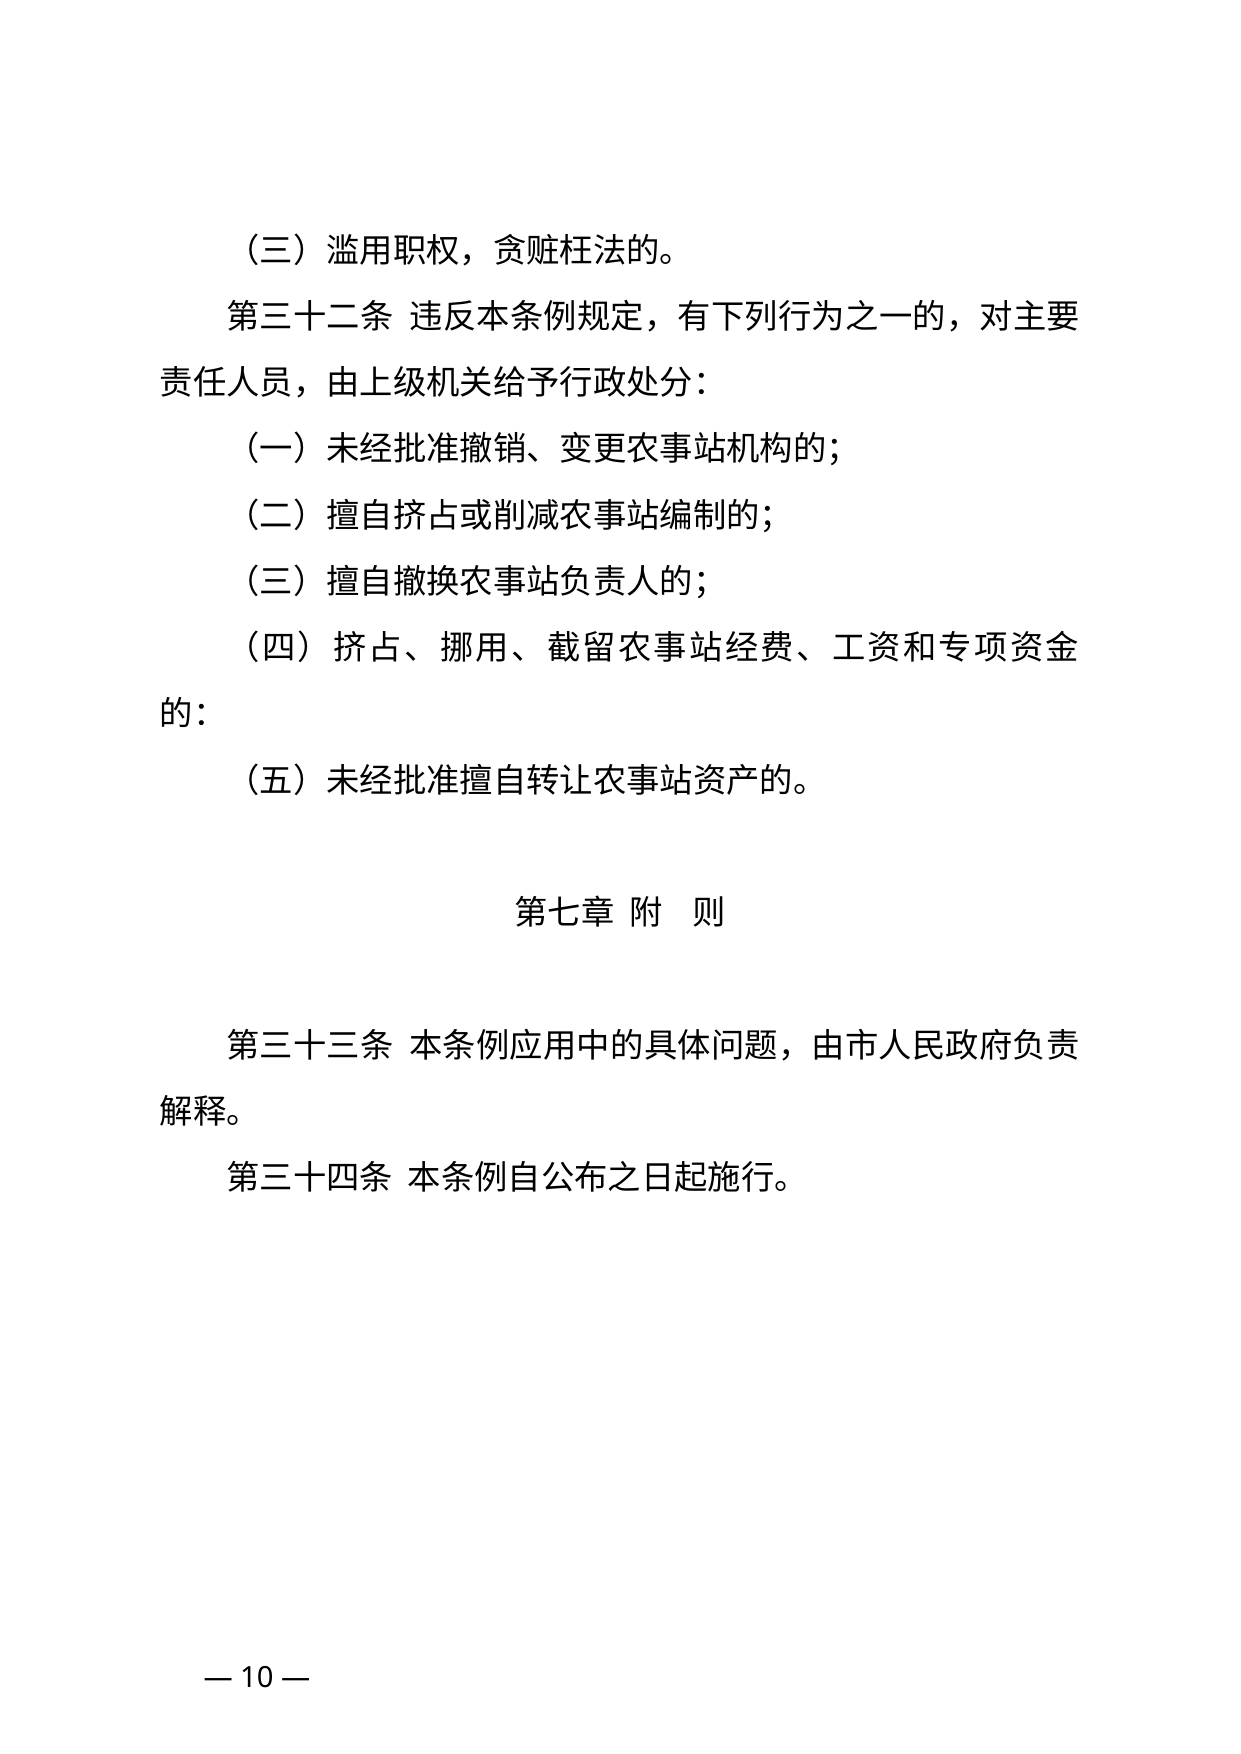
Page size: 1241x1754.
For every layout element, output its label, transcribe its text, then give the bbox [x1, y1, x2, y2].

text （三）滥用职权，贪赃枉法的。 [159, 214, 1081, 281]
text （五）未经批准擅自转让农事站资产的。 [159, 744, 1081, 811]
text （二）擅自挤占或削减农事站编制的； [159, 479, 1081, 546]
text 第三十三条 本条例应用中的具体问题，由市人民政府负责解释。 [159, 1009, 1081, 1142]
subtitle 第七章 附 则 [159, 877, 1081, 943]
text （一）未经批准撤销、变更农事站机构的； [159, 413, 1081, 479]
text （四）挤占、挪用、截留农事站经费、工资和专项资金的： [159, 612, 1081, 744]
text 第三十二条 违反本条例规定，有下列行为之一的，对主要责任人员，由上级机关给予行政处分： [159, 281, 1081, 413]
text （三）擅自撤换农事站负责人的； [159, 546, 1081, 612]
text 第三十四条 本条例自公布之日起施行。 [159, 1142, 1081, 1208]
